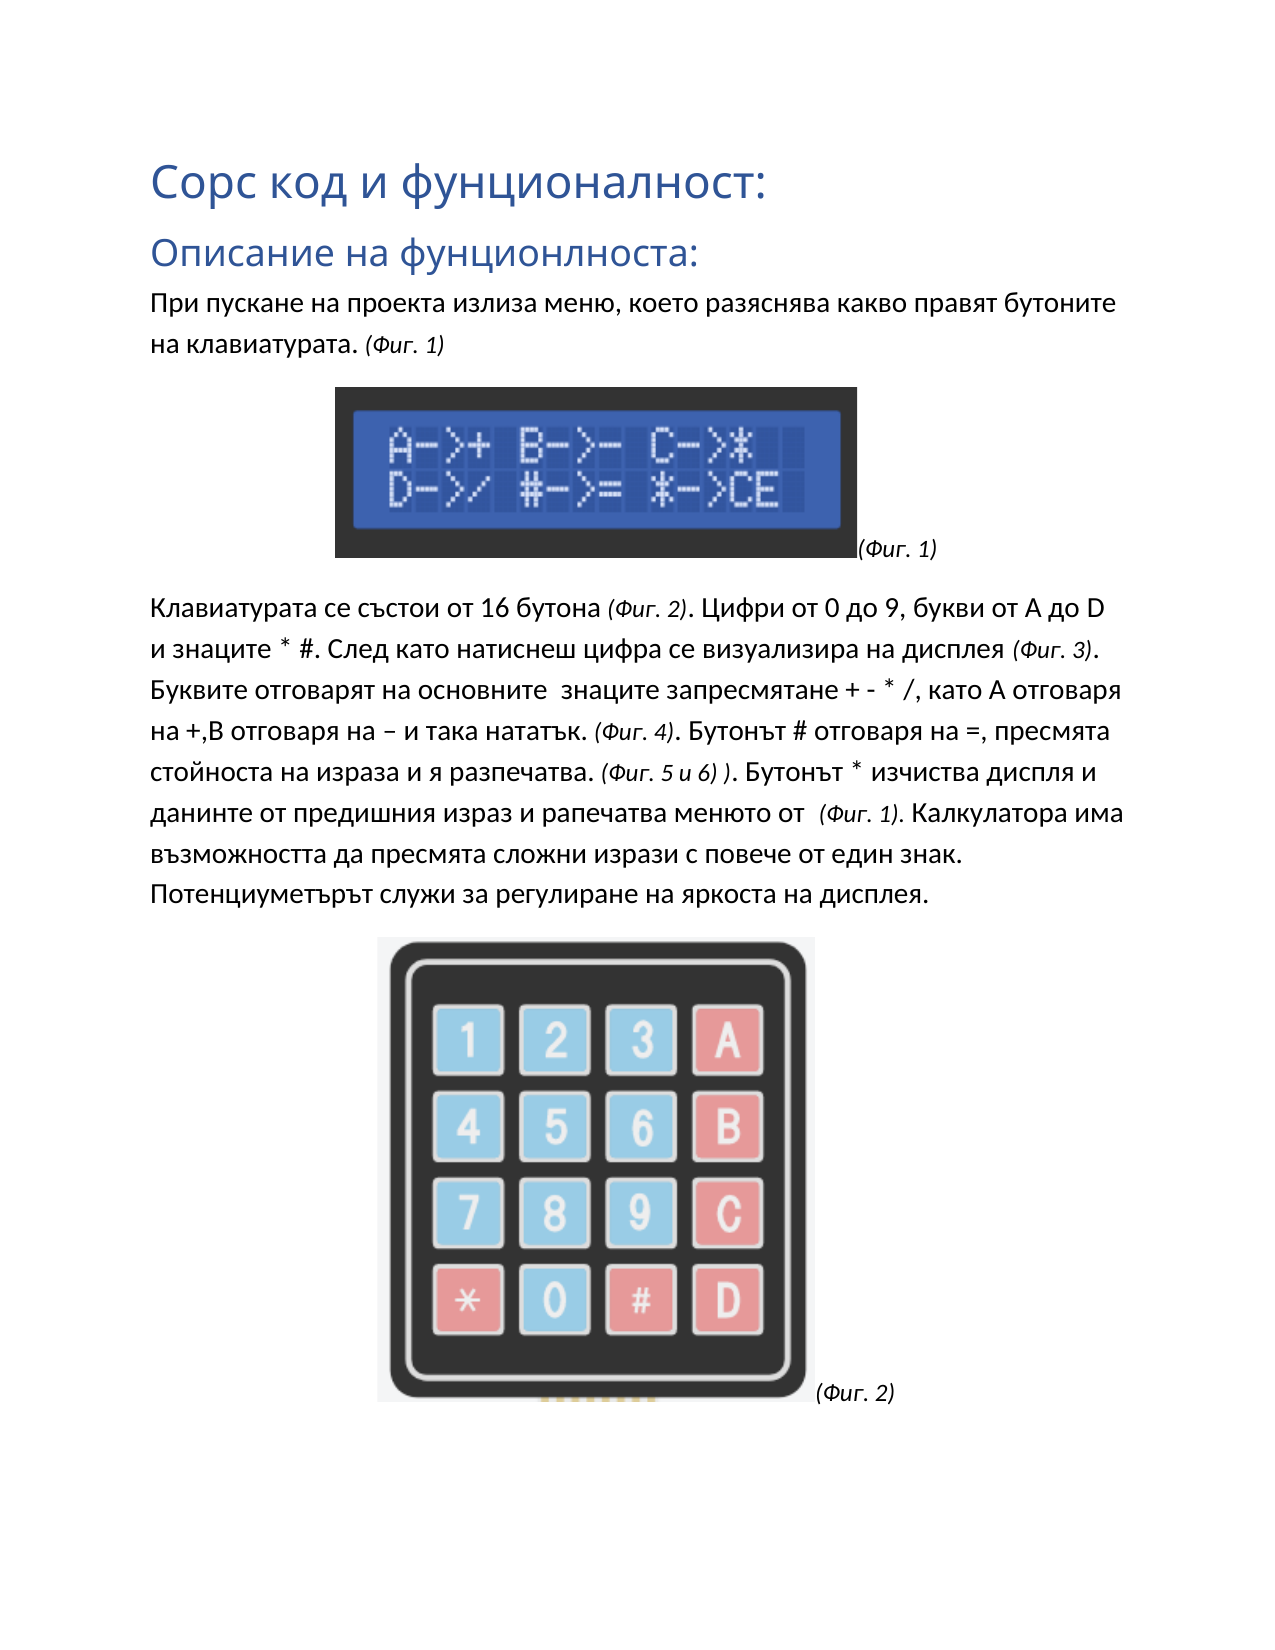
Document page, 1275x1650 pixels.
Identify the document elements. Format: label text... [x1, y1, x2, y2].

text Клавиатурата се състои от 16 бутона (Фиг. 2). Цифри от 0 до 9, букви от А до D и знаците * #. След като натиснеш цифра се визуализира на дисплея (Фиг. 3). Буквите отговарят на основните знаците запресмятане + - * /, като А отговаря на +,В отговаря на – и така нататък. (Фиг. 4). Бутонът # отговаря на =, пресмята стойноста на израза и я разпечатва. (Фиг. 5 и 6) ). Бутонът * изчиства диспля и данинте от предишния израз и рапечатва менюто от (Фиг. 1). Калкулатора има възможността да пресмята сложни изрази с повече от един знак. Потенциуметърът служи за регулиране на яркоста на дисплея. [150, 589, 1125, 911]
subtitle Сорс код и фунционалност: [150, 150, 1125, 212]
picture [335, 387, 858, 558]
text При пускане на проекта излиза меню, което разяснява какво правят бутоните на клавиатурата. (Фиг. 1) [150, 284, 1125, 361]
subtitle Описание на фунционлноста: [150, 226, 1125, 277]
picture [377, 937, 815, 1402]
